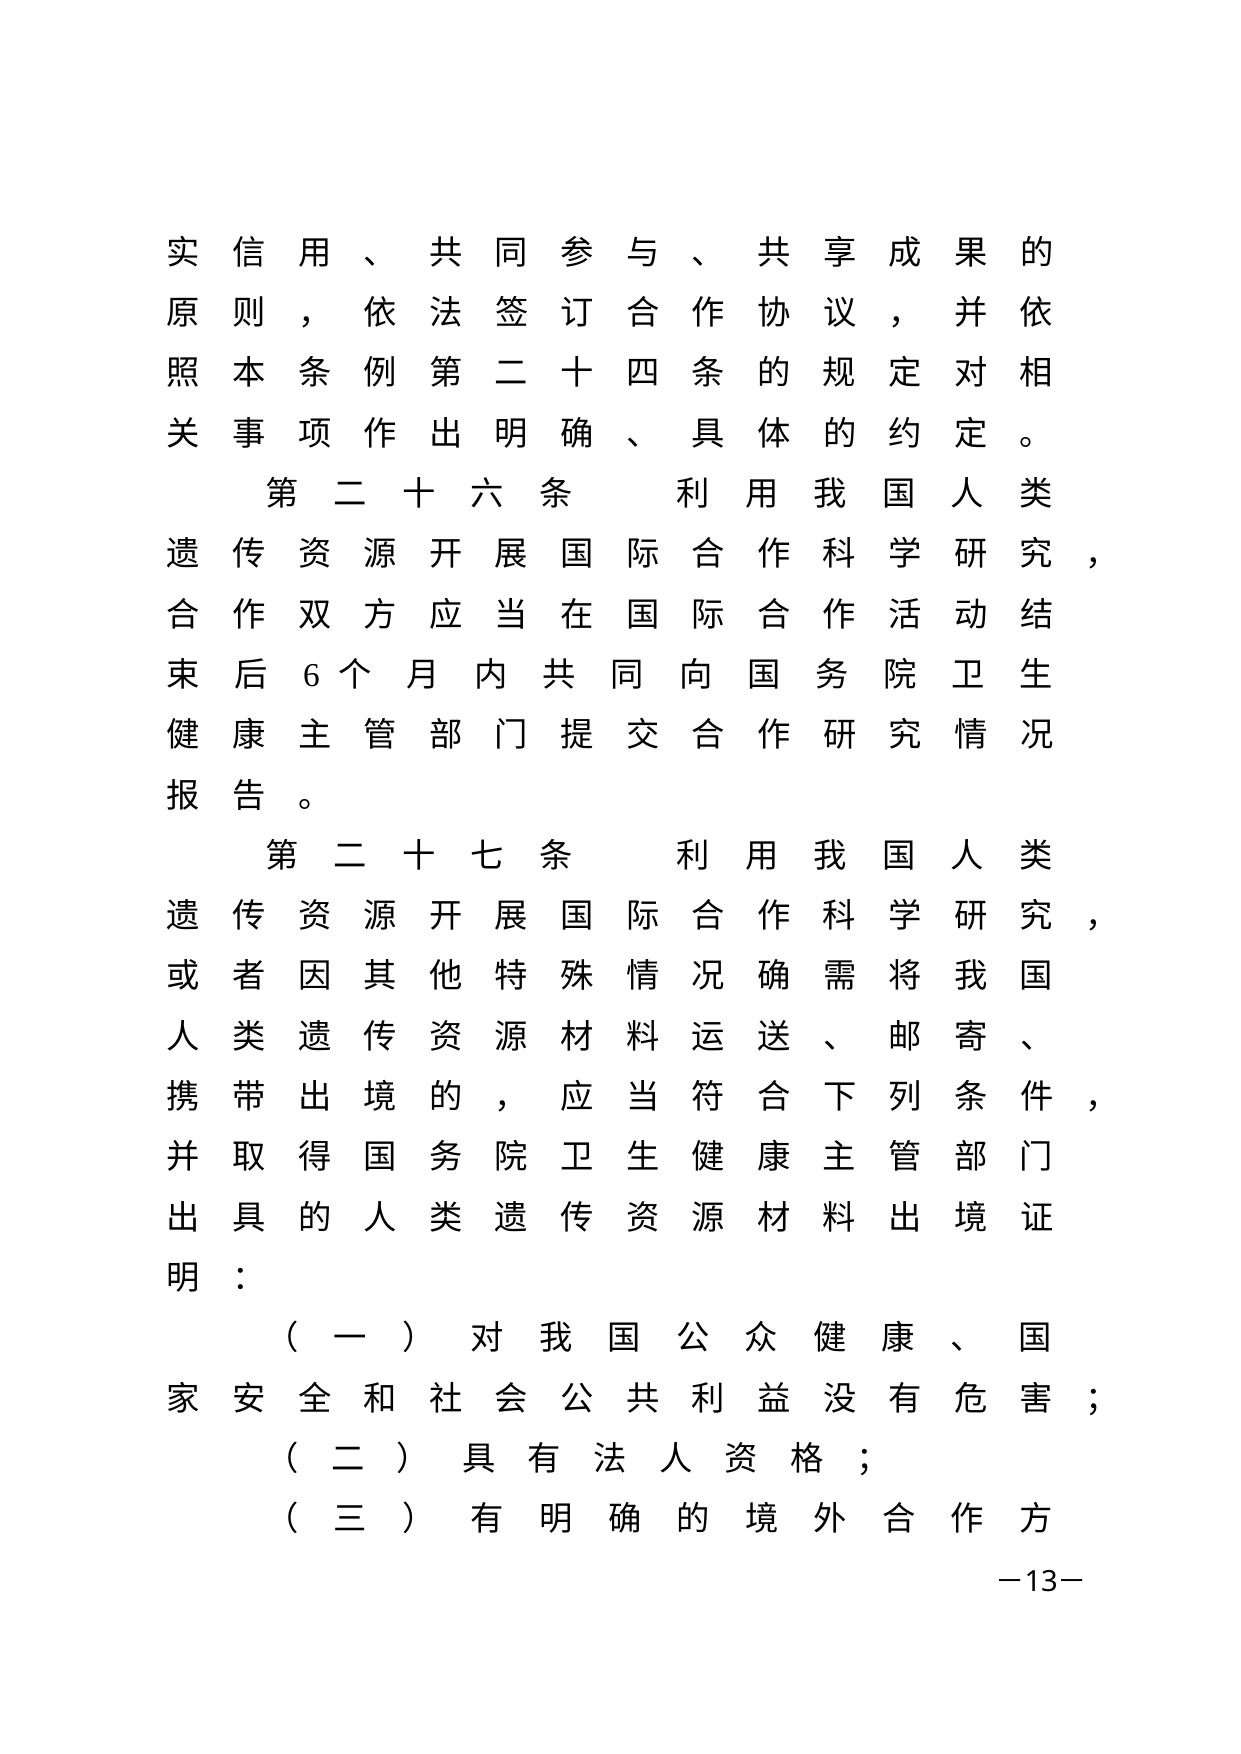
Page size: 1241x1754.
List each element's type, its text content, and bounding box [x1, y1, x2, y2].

text 第二十五条 利用我国人类遗传资源开展国际合作科学研究，合作双方应当按照平等互利、诚实信用、共同参与、共享成果的原则，依法签订合作协议，并依照本条例第二十四条的规定对相关事项作出明确、具体的约定。 [167, 219, 1085, 461]
text 第二十七条 利用我国人类遗传资源开展国际合作科学研究，或者因其他特殊情况确需将我国人类遗传资源材料运送、邮寄、携带出境的，应当符合下列条件，并取得国务院卫生健康主管部门出具的人类遗传资源材料出境证明： [167, 823, 1085, 1305]
text （二）具有法人资格； [167, 1426, 1085, 1486]
text （三）有明确的境外合作方和合理的出境用途； [167, 1486, 1085, 1546]
text （一）对我国公众健康、国家安全和社会公共利益没有危害； [167, 1305, 1085, 1426]
text 第二十六条 利用我国人类遗传资源开展国际合作科学研究，合作双方应当在国际合作活动结束后6个月内共同向国务院卫生健康主管部门提交合作研究情况报告。 [167, 461, 1085, 823]
